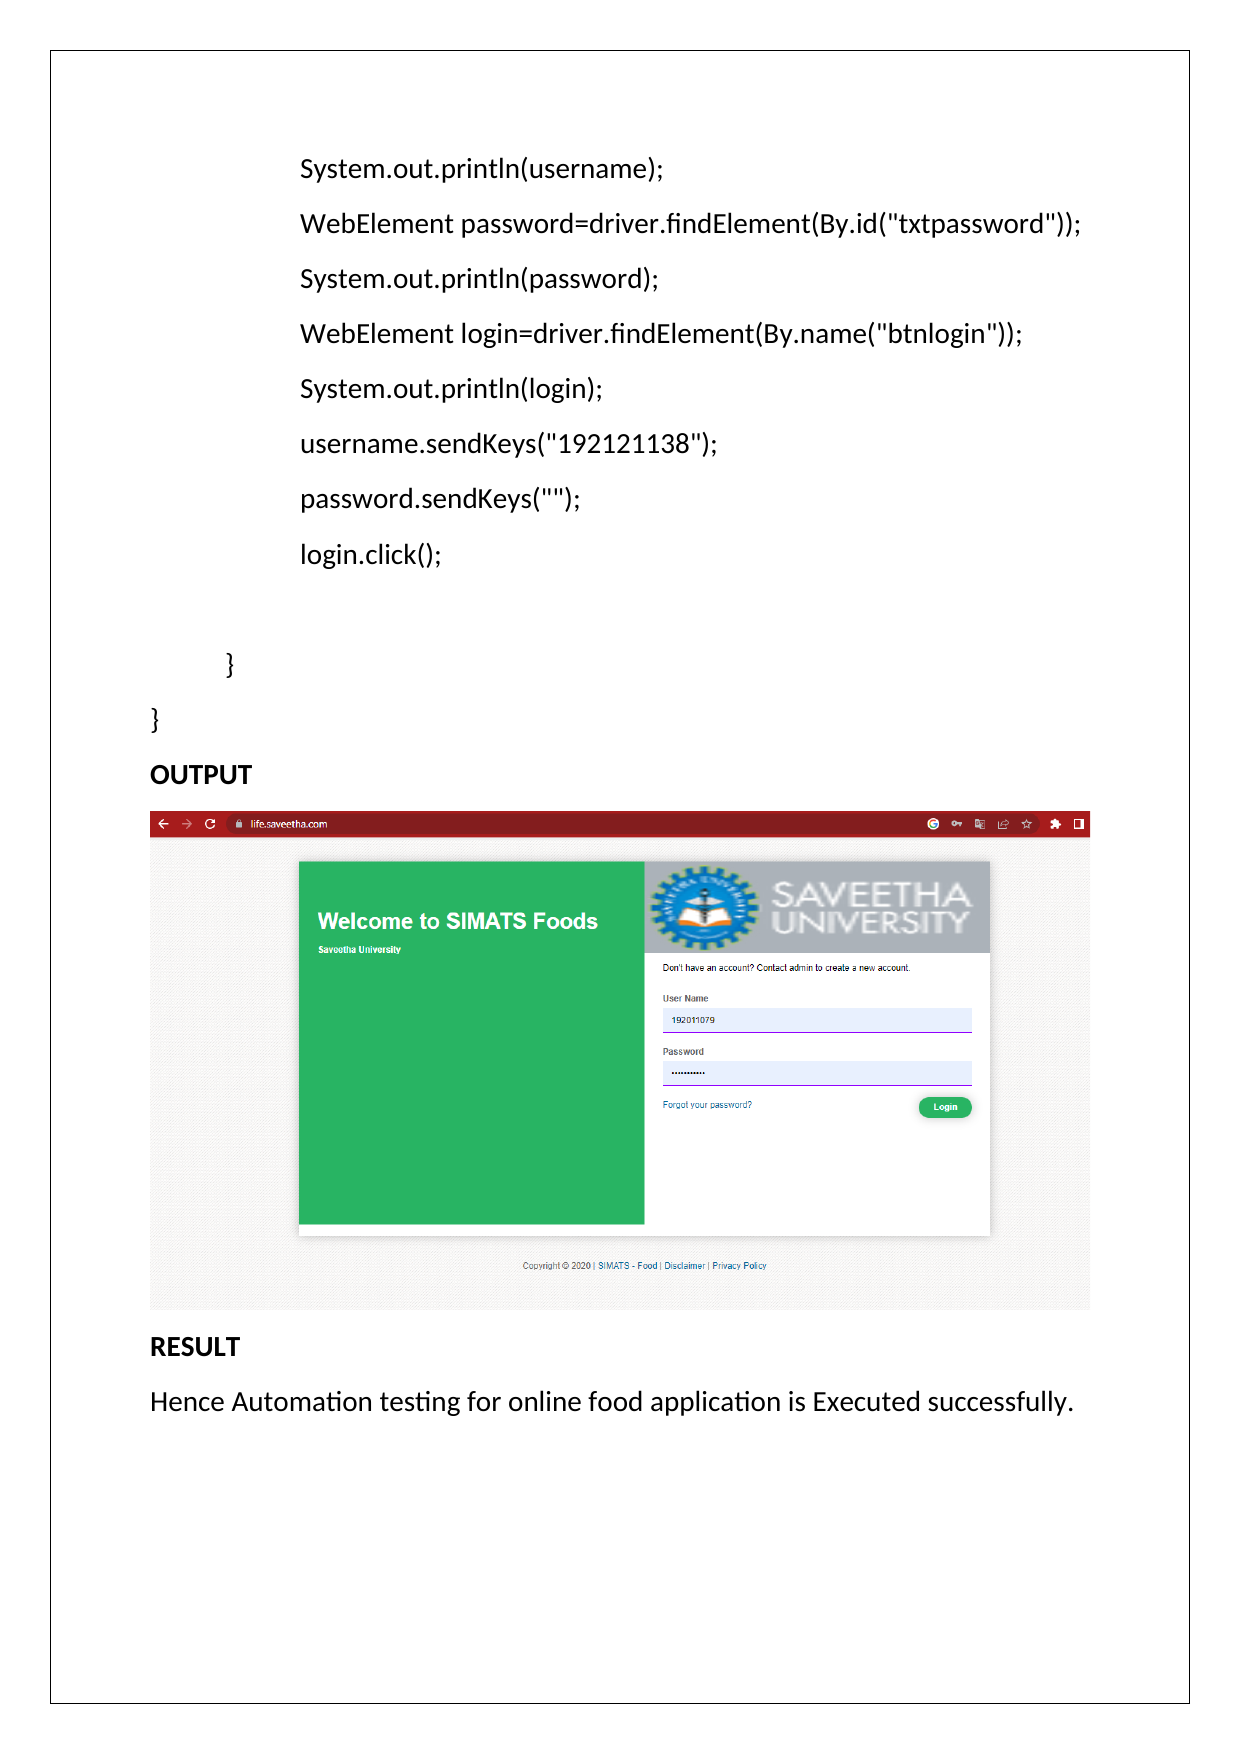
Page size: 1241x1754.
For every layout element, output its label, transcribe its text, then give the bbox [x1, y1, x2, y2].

text login.click(); [150, 536, 1090, 571]
text System.out.println(username); [150, 150, 1090, 186]
text password.sendKeys(""); [150, 481, 1090, 516]
text WebElement password=driver.findElement(By.id("txtpassword")); [150, 205, 1090, 241]
text } [150, 646, 1090, 682]
text RESULT [150, 1328, 1090, 1364]
text username.sendKeys("192121138"); [150, 426, 1090, 461]
text System.out.println(login); [150, 370, 1090, 406]
picture [150, 811, 1091, 1310]
text Hence Automation testing for online food application is Executed successfully. [150, 1383, 1090, 1419]
text } [150, 701, 1090, 737]
text WebElement login=driver.findElement(By.name("btnlogin")); [150, 315, 1090, 351]
text OUTPUT [150, 756, 1090, 792]
text System.out.println(password); [150, 260, 1090, 296]
